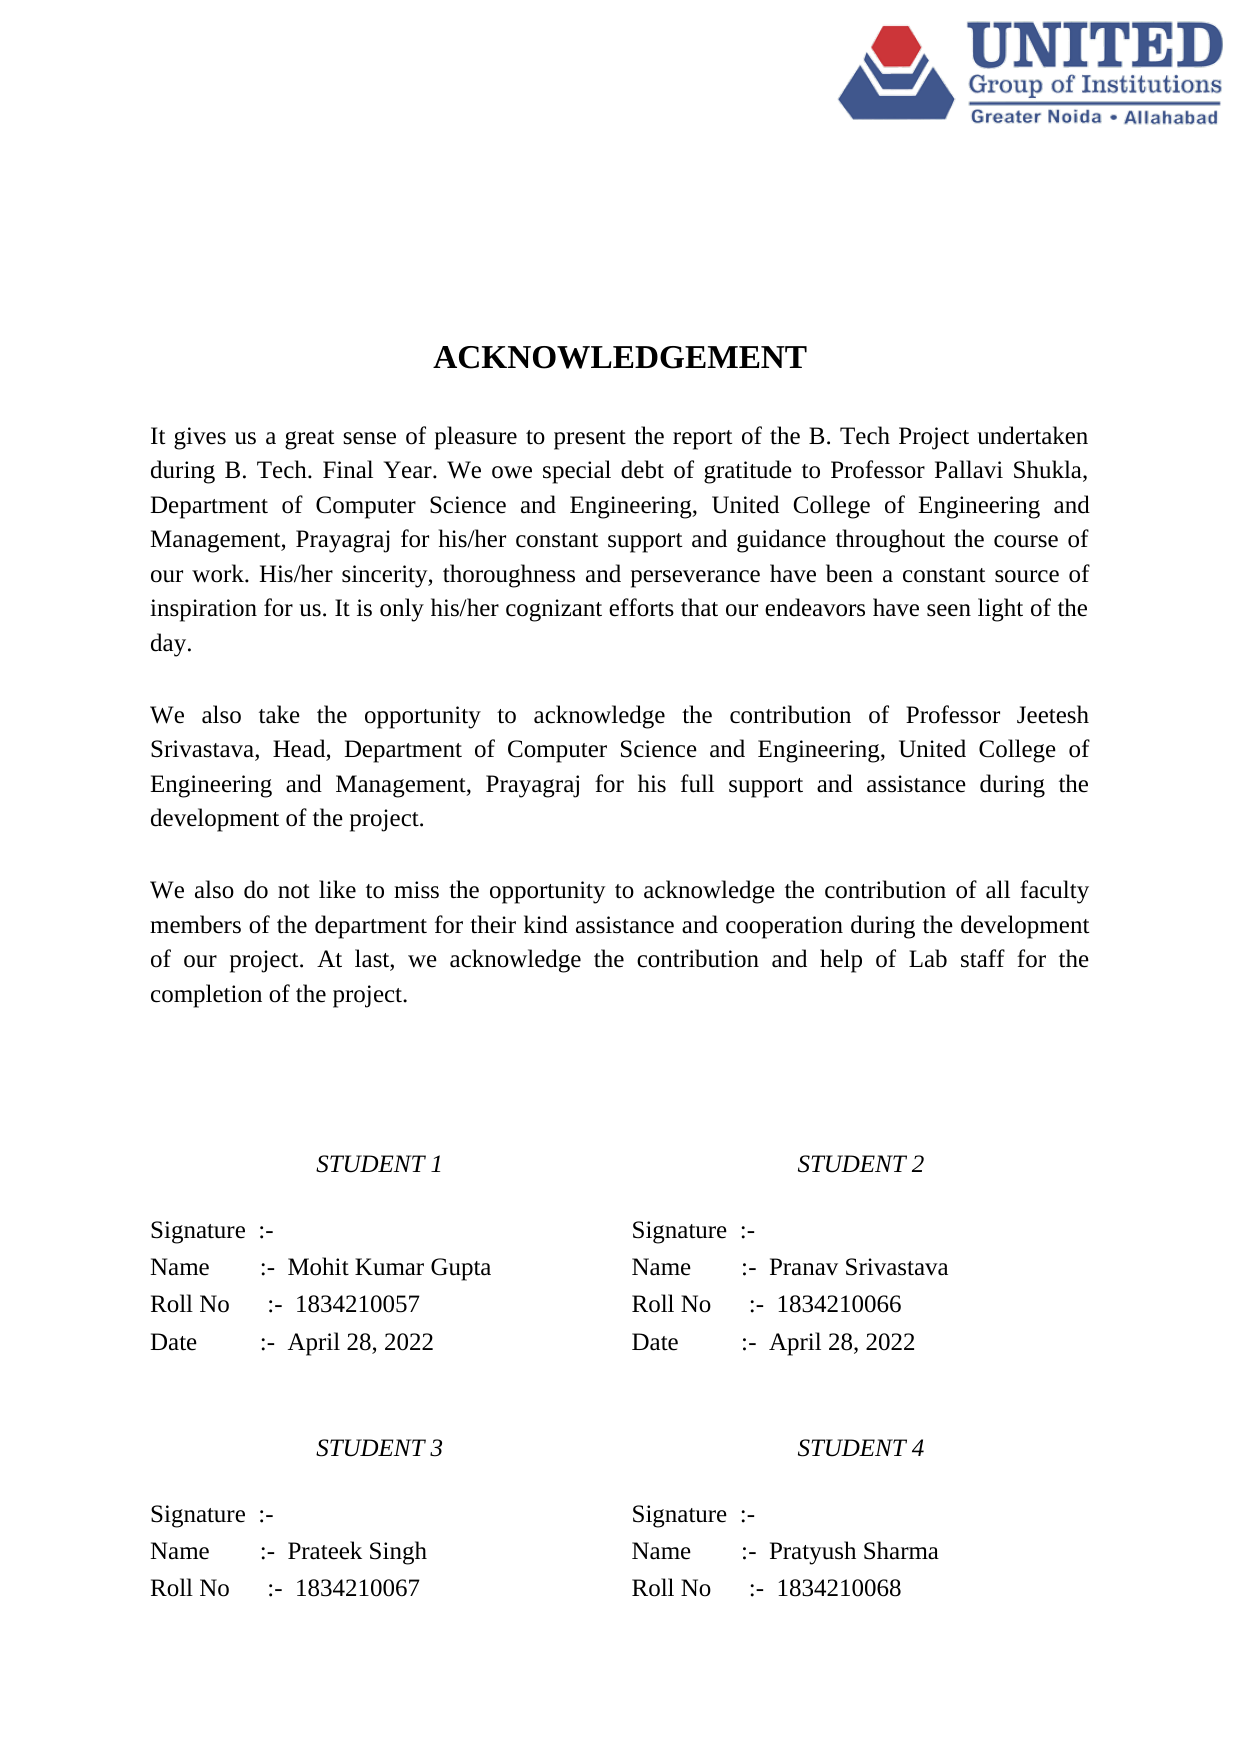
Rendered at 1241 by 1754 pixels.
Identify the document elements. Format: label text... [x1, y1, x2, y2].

table_header STUDENT 2 Signature :- Name :- Pranav Srivastava Roll No :- 1834210066 Date :- April 28, 2022 [620, 1141, 1101, 1370]
text We also take the opportunity to acknowledge the contribution of Professor Jeetesh Srivastava, Head, Department of Computer Science and Engineering, United College of Engineering and Management, Prayagraj for his full support and assistance during the development of the project. [150, 700, 1090, 832]
text ACKNOWLEDGEMENT [150, 337, 1090, 376]
text We also do not like to miss the opportunity to acknowledge the contribution of all faculty members of the department for their kind assistance and cooperation during the development of our project. At last, we acknowledge the contribution and help of Lab staff for the completion of the project. [150, 875, 1090, 1007]
table_cell STUDENT 3 Signature :- Name :- Prateek Singh Roll No :- 1834210067 Date :- April 28, 2022 [139, 1370, 620, 1602]
picture [832, 15, 1225, 132]
table_header STUDENT 1 Signature :- Name :- Mohit Kumar Gupta Roll No :- 1834210057 Date :- April 28, 2022 [139, 1141, 620, 1370]
text It gives us a great sense of pleasure to present the report of the B. Tech Project undertaken during B. Tech. Final Year. We owe special debt of gratitude to Professor Pallavi Shukla, Department of Computer Science and Engineering, United College of Engineering and Management, Prayagraj for his/her constant support and guidance throughout the course of our work. His/her sincerity, thoroughness and perseverance have been a constant source of inspiration for us. It is only his/her cognizant efforts that our endeavors have seen light of the day. [150, 421, 1090, 657]
table_cell STUDENT 4 Signature :- Name :- Pratyush Sharma Roll No :- 1834210068 Date :- April 28, 2022 [620, 1370, 1101, 1602]
